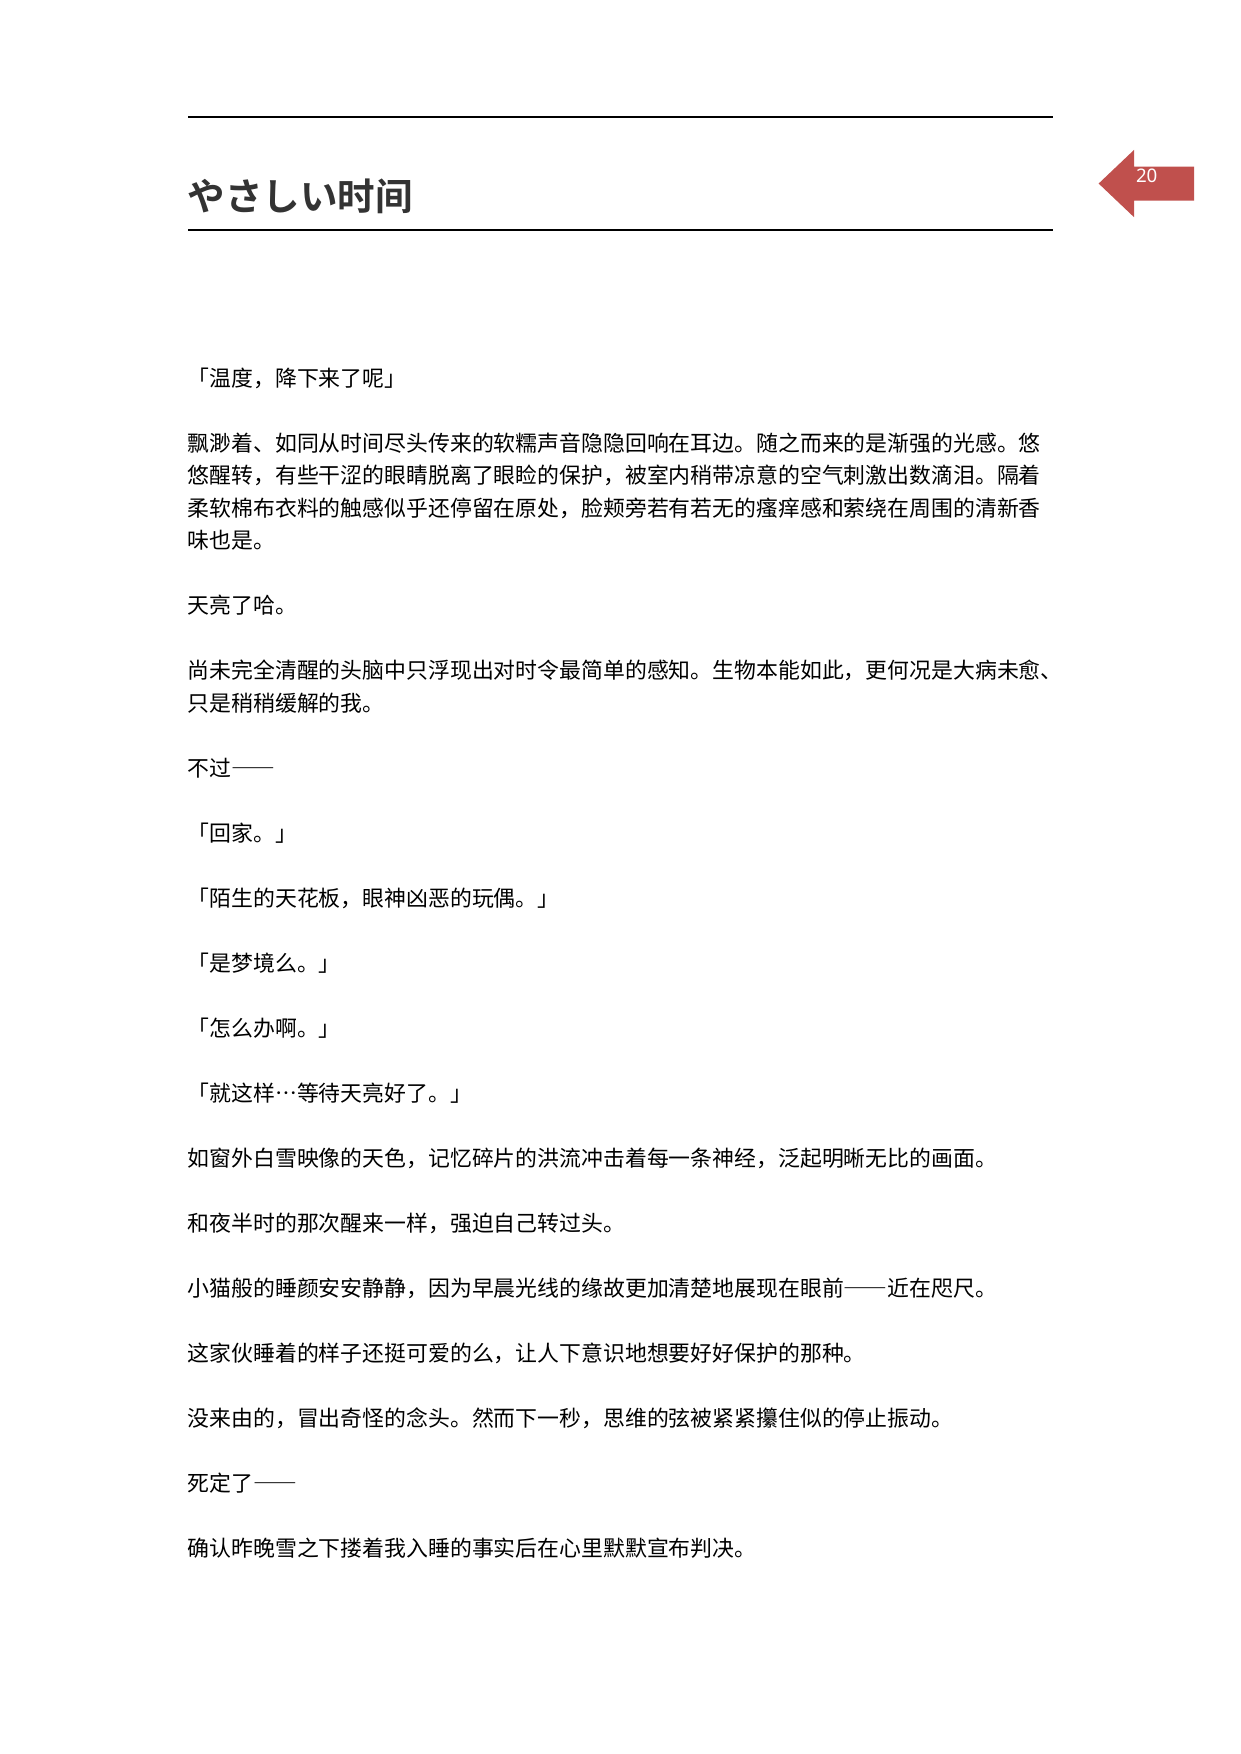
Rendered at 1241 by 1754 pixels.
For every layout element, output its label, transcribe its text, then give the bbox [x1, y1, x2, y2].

text 尚未完全清醒的头脑中只浮现出对时令最简单的感知。生物本能如此，更何况是大病未愈、只是稍稍缓解的我。 [187, 653, 1053, 718]
text 和夜半时的那次醒来一样，强迫自己转过头。 [187, 1206, 1053, 1238]
text 「怎么办啊。」 [187, 1011, 1053, 1043]
text 这家伙睡着的样子还挺可爱的么，让人下意识地想要好好保护的那种。 [187, 1336, 1053, 1368]
text 「是梦境么。」 [187, 946, 1053, 978]
text 飘渺着、如同从时间尽头传来的软糯声音隐隐回响在耳边。随之而来的是渐强的光感。悠悠醒转，有些干涩的眼睛脱离了眼睑的保护，被室内稍带凉意的空气刺激出数滴泪。隔着柔软棉布衣料的触感似乎还停留在原处，脸颊旁若有若无的瘙痒感和萦绕在周围的清新香味也是。 [187, 426, 1053, 556]
text 死定了—— [187, 1466, 1053, 1498]
text やさしい时间 [187, 162, 1053, 231]
text 「回家。」 [187, 816, 1053, 848]
text 「温度，降下来了呢」 [187, 361, 1053, 393]
text 「陌生的天花板，眼神凶恶的玩偶。」 [187, 881, 1053, 913]
text 「就这样…等待天亮好了。」 [187, 1076, 1053, 1108]
text 天亮了哈。 [187, 588, 1053, 621]
text 小猫般的睡颜安安静静，因为早晨光线的缘故更加清楚地展现在眼前——近在咫尺。 [187, 1271, 1053, 1303]
text 如窗外白雪映像的天色，记忆碎片的洪流冲击着每一条神经，泛起明晰无比的画面。 [187, 1141, 1053, 1173]
text 没来由的，冒出奇怪的念头。然而下一秒，思维的弦被紧紧攥住似的停止振动。 [187, 1401, 1053, 1433]
text 不过—— [187, 751, 1053, 783]
text 确认昨晚雪之下搂着我入睡的事实后在心里默默宣布判决。 [187, 1531, 1053, 1563]
